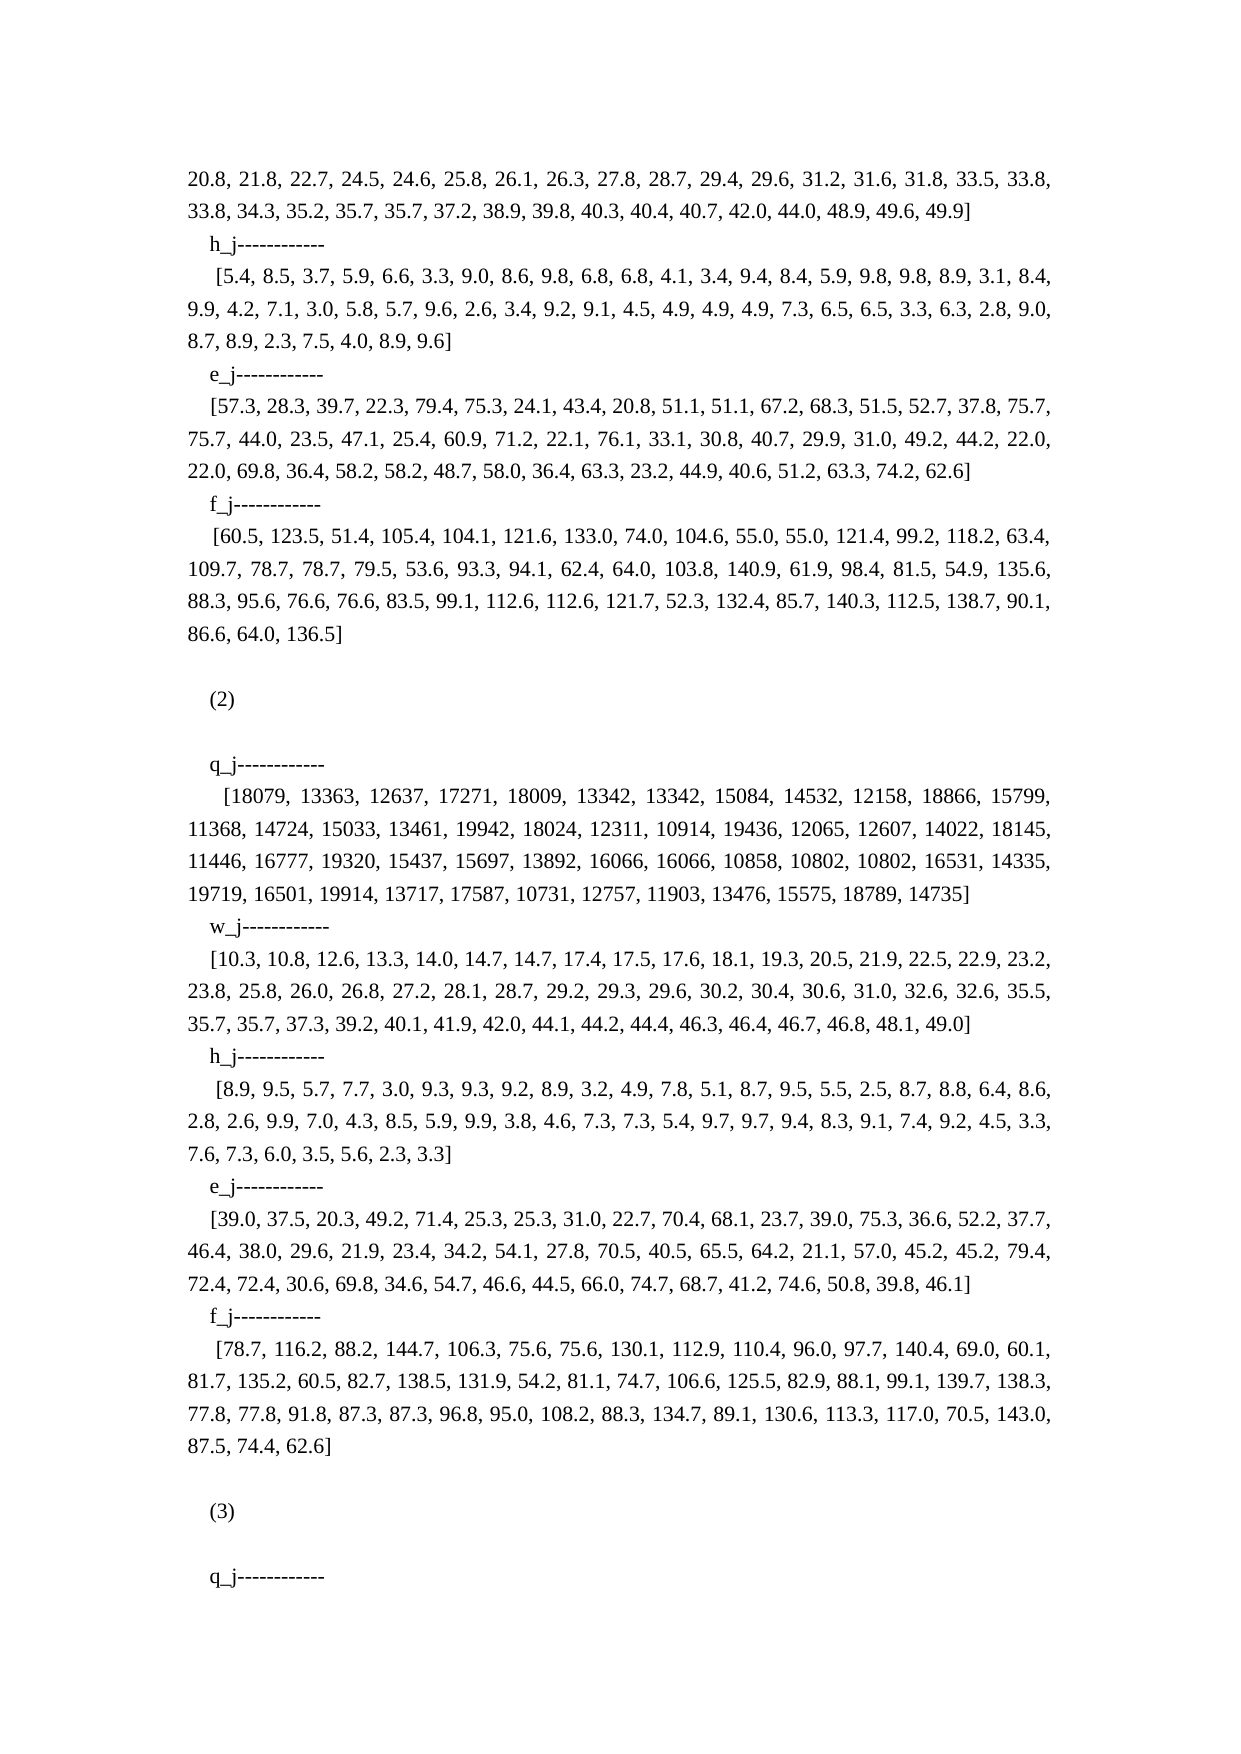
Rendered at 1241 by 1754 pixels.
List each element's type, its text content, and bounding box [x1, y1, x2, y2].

text [18079, 13363, 12637, 17271, 18009, 13342, 13342, 15084, 14532, 12158, 18866, 15799, 11368, 14724, 15033, 13461, 19942, 18024, 12311, 10914, 19436, 12065, 12607, 14022, 18145, 11446, 16777, 19320, 15437, 15697, 13892, 16066, 16066, 10858, 10802, 10802, 16531, 14335, 19719, 16501, 19914, 13717, 17587, 10731, 12757, 11903, 13476, 15575, 18789, 14735] [187, 779, 1053, 909]
text [57.3, 28.3, 39.7, 22.3, 79.4, 75.3, 24.1, 43.4, 20.8, 51.1, 51.1, 67.2, 68.3, 51.5, 52.7, 37.8, 75.7, 75.7, 44.0, 23.5, 47.1, 25.4, 60.9, 71.2, 22.1, 76.1, 33.1, 30.8, 40.7, 29.9, 31.0, 49.2, 44.2, 22.0, 22.0, 69.8, 36.4, 58.2, 58.2, 48.7, 58.0, 36.4, 63.3, 23.2, 44.9, 40.6, 51.2, 63.3, 74.2, 62.6] [187, 389, 1053, 487]
text (2) [187, 682, 1053, 714]
text h_j------------ [187, 1039, 1053, 1072]
text [5.4, 8.5, 3.7, 5.9, 6.6, 3.3, 9.0, 8.6, 9.8, 6.8, 6.8, 4.1, 3.4, 9.4, 8.4, 5.9, 9.8, 9.8, 8.9, 3.1, 8.4, 9.9, 4.2, 7.1, 3.0, 5.8, 5.7, 9.6, 2.6, 3.4, 9.2, 9.1, 4.5, 4.9, 4.9, 4.9, 7.3, 6.5, 6.5, 3.3, 6.3, 2.8, 9.0, 8.7, 8.9, 2.3, 7.5, 4.0, 8.9, 9.6] [187, 259, 1053, 357]
text q_j------------ [187, 747, 1053, 779]
text [8.9, 9.5, 5.7, 7.7, 3.0, 9.3, 9.3, 9.2, 8.9, 3.2, 4.9, 7.8, 5.1, 8.7, 9.5, 5.5, 2.5, 8.7, 8.8, 6.4, 8.6, 2.8, 2.6, 9.9, 7.0, 4.3, 8.5, 5.9, 9.9, 3.8, 4.6, 7.3, 7.3, 5.4, 9.7, 9.7, 9.4, 8.3, 9.1, 7.4, 9.2, 4.5, 3.3, 7.6, 7.3, 6.0, 3.5, 5.6, 2.3, 3.3] [187, 1072, 1053, 1169]
text h_j------------ [187, 227, 1053, 259]
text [187, 162, 1053, 227]
text [10.3, 10.8, 12.6, 13.3, 14.0, 14.7, 14.7, 17.4, 17.5, 17.6, 18.1, 19.3, 20.5, 21.9, 22.5, 22.9, 23.2, 23.8, 25.8, 26.0, 26.8, 27.2, 28.1, 28.7, 29.2, 29.3, 29.6, 30.2, 30.4, 30.6, 31.0, 32.6, 32.6, 35.5, 35.7, 35.7, 37.3, 39.2, 40.1, 41.9, 42.0, 44.1, 44.2, 44.4, 46.3, 46.4, 46.7, 46.8, 48.1, 49.0] [187, 942, 1053, 1039]
text q_j------------ [187, 1559, 1053, 1592]
text (3) [187, 1494, 1053, 1527]
text [78.7, 116.2, 88.2, 144.7, 106.3, 75.6, 75.6, 130.1, 112.9, 110.4, 96.0, 97.7, 140.4, 69.0, 60.1, 81.7, 135.2, 60.5, 82.7, 138.5, 131.9, 54.2, 81.1, 74.7, 106.6, 125.5, 82.9, 88.1, 99.1, 139.7, 138.3, 77.8, 77.8, 91.8, 87.3, 87.3, 96.8, 95.0, 108.2, 88.3, 134.7, 89.1, 130.6, 113.3, 117.0, 70.5, 143.0, 87.5, 74.4, 62.6] [187, 1332, 1053, 1462]
text [39.0, 37.5, 20.3, 49.2, 71.4, 25.3, 25.3, 31.0, 22.7, 70.4, 68.1, 23.7, 39.0, 75.3, 36.6, 52.2, 37.7, 46.4, 38.0, 29.6, 21.9, 23.4, 34.2, 54.1, 27.8, 70.5, 40.5, 65.5, 64.2, 21.1, 57.0, 45.2, 45.2, 79.4, 72.4, 72.4, 30.6, 69.8, 34.6, 54.7, 46.6, 44.5, 66.0, 74.7, 68.7, 41.2, 74.6, 50.8, 39.8, 46.1] [187, 1202, 1053, 1299]
text f_j------------ [187, 1299, 1053, 1332]
text [60.5, 123.5, 51.4, 105.4, 104.1, 121.6, 133.0, 74.0, 104.6, 55.0, 55.0, 121.4, 99.2, 118.2, 63.4, 109.7, 78.7, 78.7, 79.5, 53.6, 93.3, 94.1, 62.4, 64.0, 103.8, 140.9, 61.9, 98.4, 81.5, 54.9, 135.6, 88.3, 95.6, 76.6, 76.6, 83.5, 99.1, 112.6, 112.6, 121.7, 52.3, 132.4, 85.7, 140.3, 112.5, 138.7, 90.1, 86.6, 64.0, 136.5] [187, 519, 1053, 649]
text e_j------------ [187, 1169, 1053, 1202]
text f_j------------ [187, 487, 1053, 519]
text w_j------------ [187, 909, 1053, 942]
text e_j------------ [187, 357, 1053, 389]
